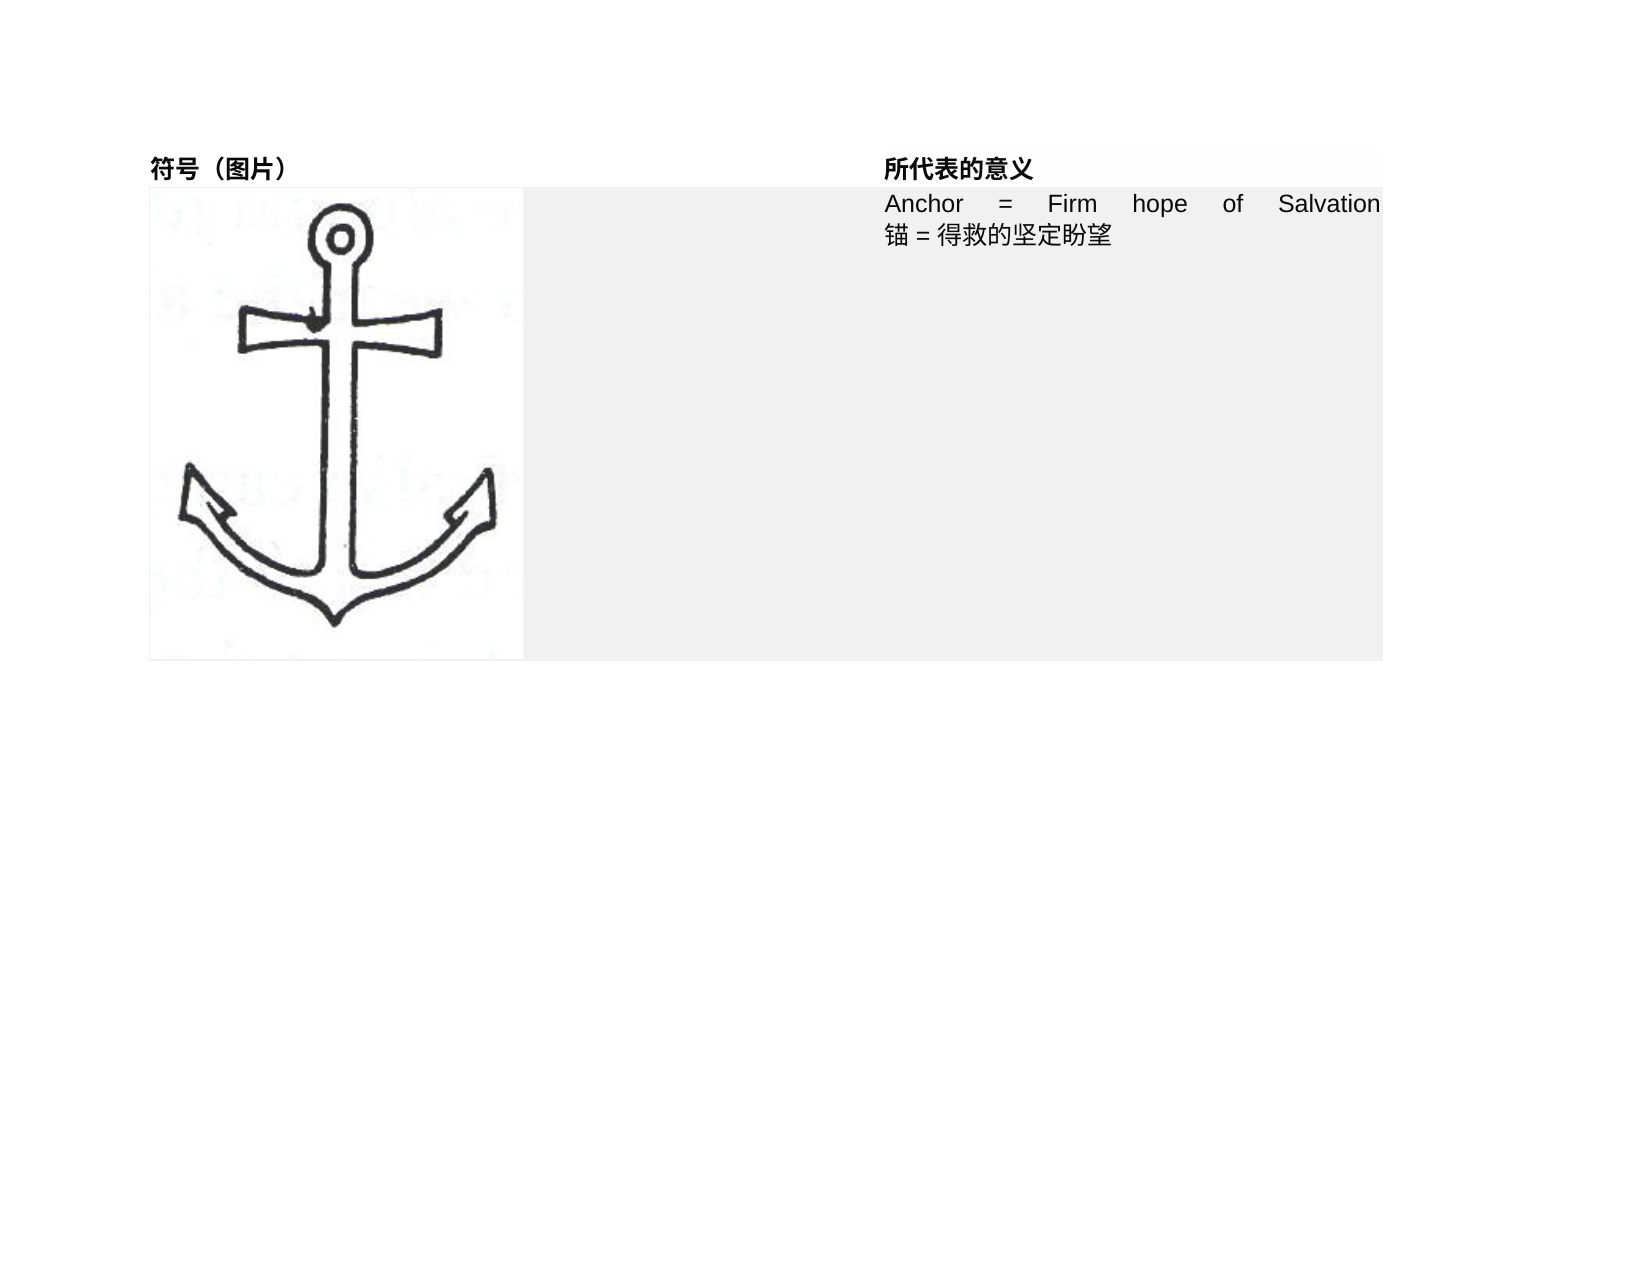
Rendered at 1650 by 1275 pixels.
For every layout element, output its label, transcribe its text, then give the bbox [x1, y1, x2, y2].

picture [150, 188, 524, 659]
table_header 所代表的意义 [883, 150, 1383, 187]
table_cell [149, 187, 883, 661]
table_cell Anchor = Firm hope of Salvation 锚 = 得救的坚定盼望 [883, 187, 1383, 661]
table_header 符号（图片） [149, 150, 883, 187]
